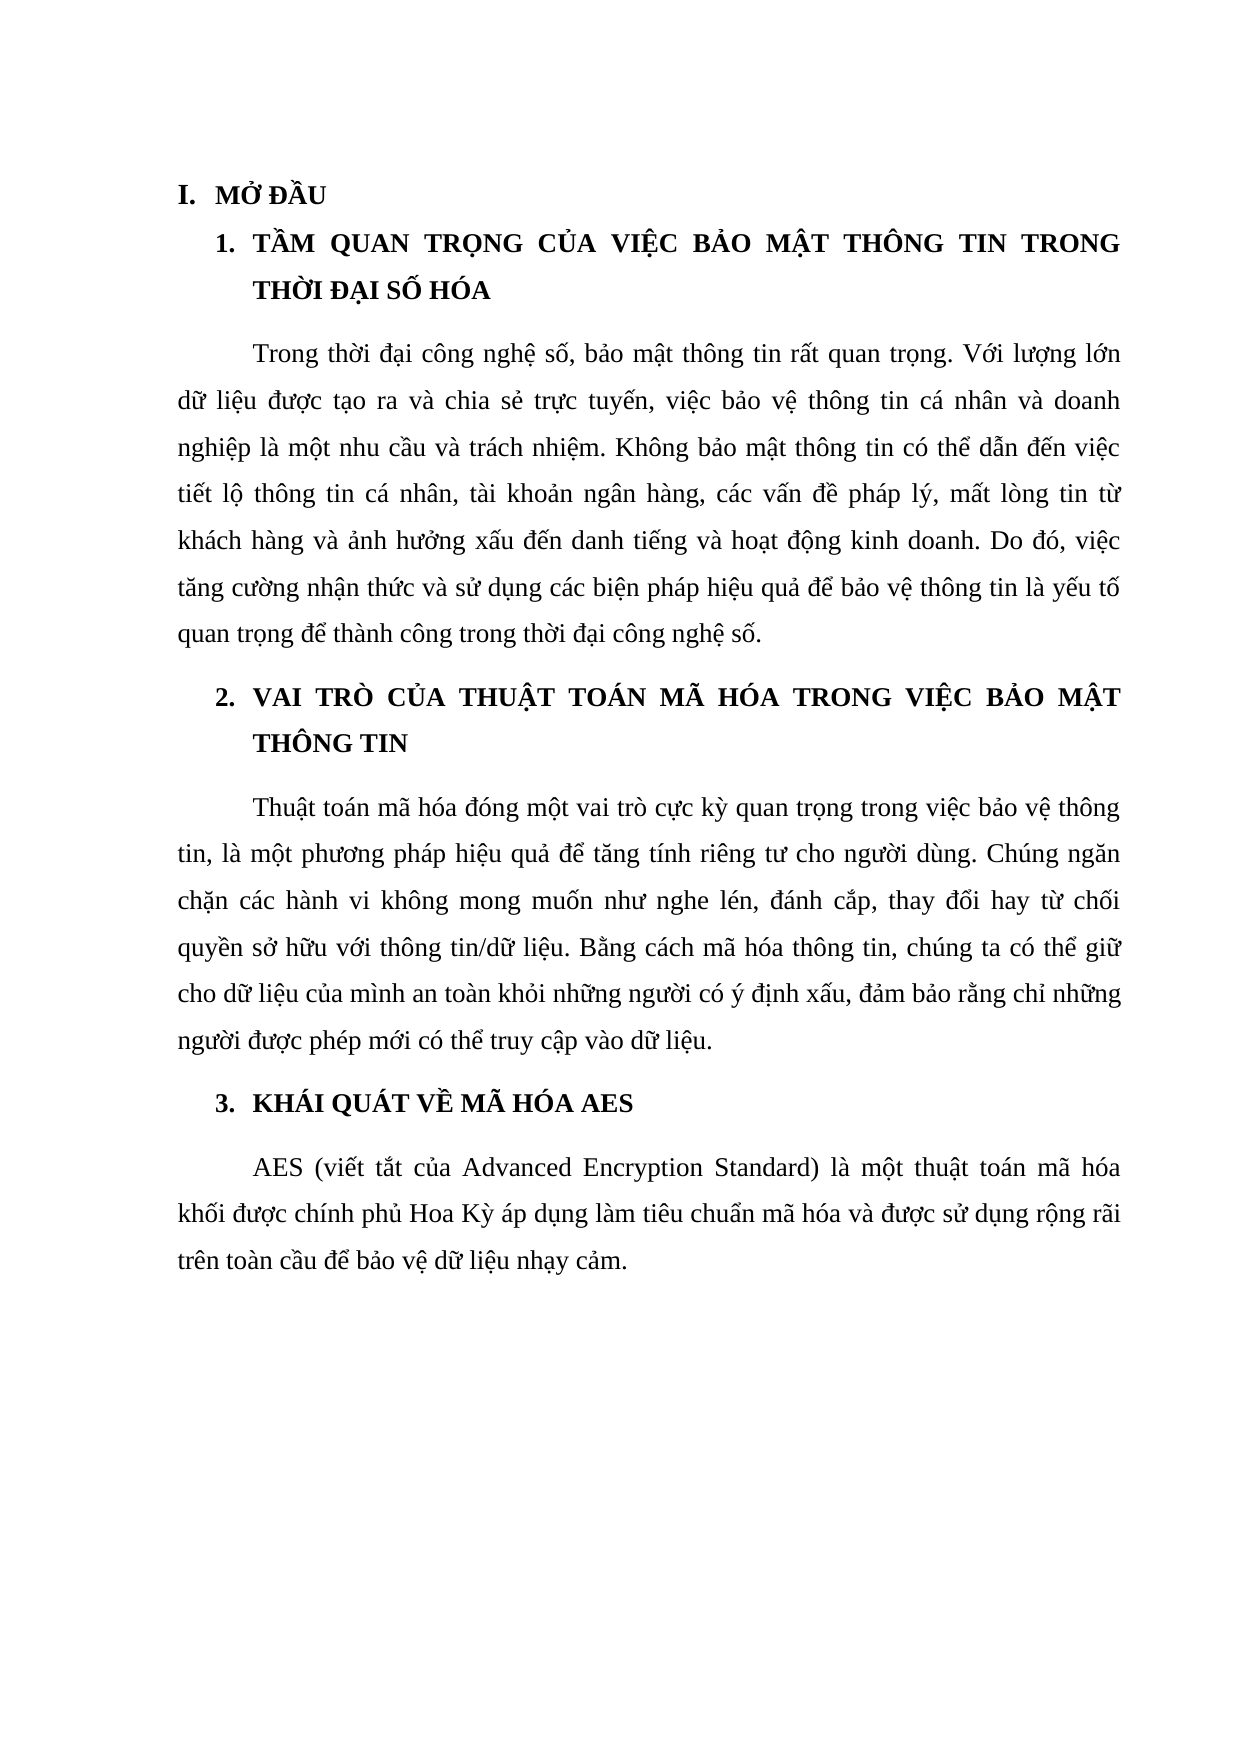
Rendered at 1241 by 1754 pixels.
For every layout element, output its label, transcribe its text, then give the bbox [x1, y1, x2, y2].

list TẦM QUAN TRỌNG CỦA VIỆC BẢO MẬT THÔNG TIN TRONG THỜI ĐẠI SỐ HÓA [215, 227, 1122, 305]
list VAI TRÒ CỦA THUẬT TOÁN MÃ HÓA TRONG VIỆC BẢO MẬT THÔNG TIN [215, 681, 1122, 759]
text AES (viết tắt của Advanced Encryption Standard) là một thuật toán mã hóa khối được chính phủ Hoa Kỳ áp dụng làm tiêu chuẩn mã hóa và được sử dụng rộng rãi trên toàn cầu để bảo vệ dữ liệu nhạy cảm. [177, 1151, 1122, 1275]
text Trong thời đại công nghệ số, bảo mật thông tin rất quan trọng. Với lượng lớn dữ liệu được tạo ra và chia sẻ trực tuyến, việc bảo vệ thông tin cá nhân và doanh nghiệp là một nhu cầu và trách nhiệm. Không bảo mật thông tin có thể dẫn đến việc tiết lộ thông tin cá nhân, tài khoản ngân hàng, các vấn đề pháp lý, mất lòng tin từ khách hàng và ảnh hưởng xấu đến danh tiếng và hoạt động kinh doanh. Do đó, việc tăng cường nhận thức và sử dụng các biện pháp hiệu quả để bảo vệ thông tin là yếu tố quan trọng để thành công trong thời đại công nghệ số. [177, 337, 1122, 649]
list MỞ ĐẦU [177, 177, 1122, 211]
text Thuật toán mã hóa đóng một vai trò cực kỳ quan trọng trong việc bảo vệ thông tin, là một phương pháp hiệu quả để tăng tính riêng tư cho người dùng. Chúng ngăn chặn các hành vi không mong muốn như nghe lén, đánh cắp, thay đổi hay từ chối quyền sở hữu với thông tin/dữ liệu. Bằng cách mã hóa thông tin, chúng ta có thể giữ cho dữ liệu của mình an toàn khỏi những người có ý định xấu, đảm bảo rằng chỉ những người được phép mới có thể truy cập vào dữ liệu. [177, 791, 1122, 1055]
list KHÁI QUÁT VỀ MÃ HÓA AES [215, 1087, 1122, 1119]
